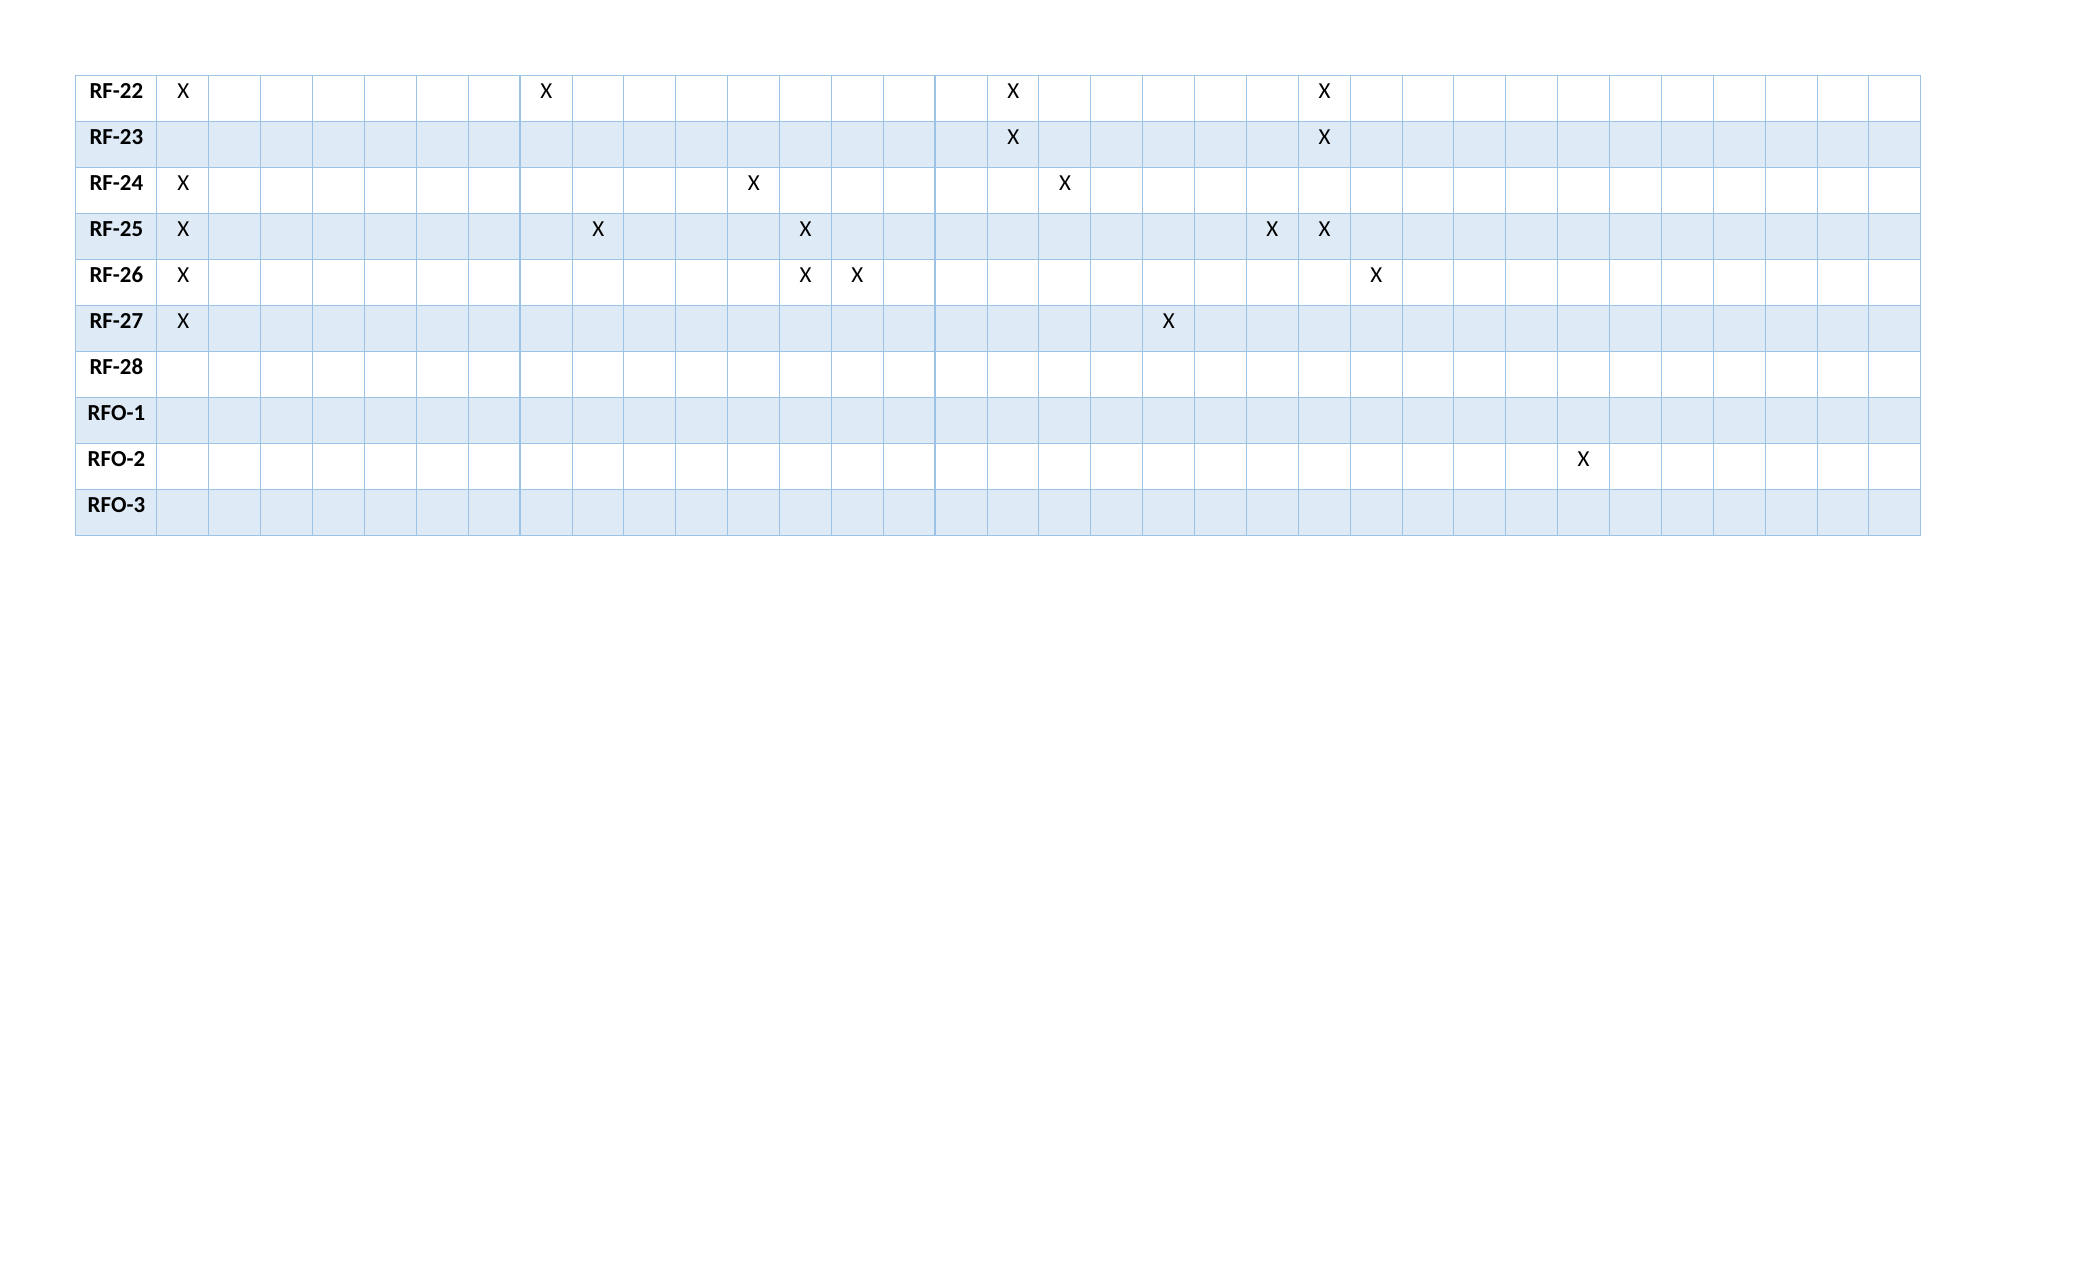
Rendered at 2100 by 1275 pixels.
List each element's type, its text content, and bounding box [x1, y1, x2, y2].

table_cell [936, 398, 987, 443]
table_cell [1195, 260, 1246, 305]
table_cell [1403, 306, 1453, 351]
table_cell [1610, 398, 1661, 443]
table_cell [988, 306, 1038, 351]
table_cell [209, 260, 260, 305]
table_cell [780, 490, 831, 535]
table_cell [1247, 76, 1298, 121]
table_cell [1195, 76, 1246, 121]
table_cell [1247, 168, 1298, 213]
table_cell [209, 76, 260, 121]
table_cell [1454, 122, 1505, 167]
table_cell [1039, 490, 1090, 535]
table_cell [1091, 444, 1142, 489]
table_cell [261, 398, 312, 443]
table_cell [1091, 168, 1142, 213]
table_cell [469, 398, 519, 443]
table_cell [832, 122, 883, 167]
table_cell [1299, 306, 1350, 351]
table_cell [313, 490, 364, 535]
table_cell [1869, 76, 1920, 121]
table_cell [1766, 444, 1817, 489]
table_cell [780, 352, 831, 397]
table_cell [624, 260, 675, 305]
table_cell [676, 122, 727, 167]
table_cell [988, 214, 1038, 259]
table_cell [1195, 122, 1246, 167]
table_cell [1818, 490, 1868, 535]
table_cell [676, 214, 727, 259]
table_cell [624, 122, 675, 167]
table_cell [1818, 260, 1868, 305]
table_cell [1506, 214, 1557, 259]
table_cell [1403, 260, 1453, 305]
table_cell X [1351, 260, 1402, 305]
table_cell [313, 76, 364, 121]
table_cell [1403, 398, 1453, 443]
table_cell [209, 168, 260, 213]
table_cell [417, 306, 468, 351]
table_cell [417, 168, 468, 213]
table_cell [209, 398, 260, 443]
table_cell [1454, 168, 1505, 213]
table_cell [624, 214, 675, 259]
table_cell [1195, 214, 1246, 259]
table_cell [1869, 398, 1920, 443]
table_cell [728, 122, 779, 167]
table_cell RF-27 [76, 306, 156, 351]
table_cell [936, 260, 987, 305]
table_cell [521, 214, 572, 259]
table_cell RFO-2 [76, 444, 156, 489]
table_cell [1662, 214, 1713, 259]
table_cell [1506, 76, 1557, 121]
table_cell [936, 168, 987, 213]
table_cell X [832, 260, 883, 305]
table_cell [157, 444, 208, 489]
table_cell [1714, 398, 1765, 443]
table_cell [1091, 490, 1142, 535]
table_cell [1558, 76, 1609, 121]
table_cell [1299, 352, 1350, 397]
table_cell [365, 76, 416, 121]
table_cell [1610, 444, 1661, 489]
table_cell [624, 76, 675, 121]
table_cell [1506, 490, 1557, 535]
table_cell RF-24 [76, 168, 156, 213]
table_cell [884, 398, 934, 443]
table_cell [1143, 490, 1194, 535]
table_cell [676, 490, 727, 535]
table_cell [728, 352, 779, 397]
table_cell [676, 306, 727, 351]
table_cell [469, 260, 519, 305]
table_cell [261, 306, 312, 351]
table_cell [1299, 168, 1350, 213]
table_cell [417, 260, 468, 305]
table_cell [521, 306, 572, 351]
table_cell [1143, 76, 1194, 121]
table_cell [1662, 352, 1713, 397]
table_cell [1610, 352, 1661, 397]
table_cell [313, 168, 364, 213]
table_cell [1869, 168, 1920, 213]
table_cell [1506, 306, 1557, 351]
table_cell [573, 398, 623, 443]
table_cell [261, 76, 312, 121]
table_cell [521, 398, 572, 443]
table_cell [884, 168, 934, 213]
table_cell [1247, 260, 1298, 305]
table_cell [884, 214, 934, 259]
table_cell [365, 352, 416, 397]
table_cell [1299, 398, 1350, 443]
table_cell [624, 306, 675, 351]
table_cell X [1039, 168, 1090, 213]
table_cell [157, 352, 208, 397]
table_cell RFO-1 [76, 398, 156, 443]
table_cell [884, 444, 934, 489]
table_cell [624, 168, 675, 213]
table_cell [1247, 352, 1298, 397]
table_cell [1558, 490, 1609, 535]
table_cell [1869, 214, 1920, 259]
table_cell [417, 398, 468, 443]
table_cell [417, 444, 468, 489]
table_cell X [157, 76, 208, 121]
table_cell [1506, 398, 1557, 443]
table_cell [676, 260, 727, 305]
table_cell X [1143, 306, 1194, 351]
table_cell [1195, 490, 1246, 535]
table_cell [1039, 398, 1090, 443]
table_cell [573, 168, 623, 213]
table_cell [1662, 306, 1713, 351]
table_cell [209, 306, 260, 351]
table_cell RF-26 [76, 260, 156, 305]
table_cell [365, 260, 416, 305]
table_cell [1558, 260, 1609, 305]
table_cell [313, 352, 364, 397]
table_cell X [157, 214, 208, 259]
table_cell [521, 490, 572, 535]
table_cell [1039, 122, 1090, 167]
table_cell [1610, 122, 1661, 167]
table_cell [1143, 260, 1194, 305]
table_cell [365, 168, 416, 213]
table_cell [624, 352, 675, 397]
table_cell [988, 490, 1038, 535]
table_cell [1039, 444, 1090, 489]
table_cell [469, 444, 519, 489]
table_cell [1195, 352, 1246, 397]
table_cell [1091, 398, 1142, 443]
table_cell X [1558, 444, 1609, 489]
table_cell [469, 168, 519, 213]
table_cell [1818, 444, 1868, 489]
table_cell [469, 490, 519, 535]
table_cell [676, 398, 727, 443]
table_cell [313, 260, 364, 305]
table_cell [1039, 352, 1090, 397]
table_cell [1558, 398, 1609, 443]
table_cell [1351, 76, 1402, 121]
table_cell [936, 444, 987, 489]
table_cell X [780, 214, 831, 259]
table_cell [469, 76, 519, 121]
table_cell [832, 168, 883, 213]
table_cell [1714, 352, 1765, 397]
table_cell [1662, 490, 1713, 535]
table_cell [936, 490, 987, 535]
table_cell [1351, 490, 1402, 535]
table_cell [365, 490, 416, 535]
table_cell [469, 122, 519, 167]
table_cell [365, 122, 416, 167]
table_cell [1195, 444, 1246, 489]
table_cell [1869, 444, 1920, 489]
table_cell [780, 444, 831, 489]
table_cell [884, 490, 934, 535]
table_cell [1403, 76, 1453, 121]
table_cell [832, 306, 883, 351]
table_cell [936, 214, 987, 259]
table_cell RF-25 [76, 214, 156, 259]
table_cell [261, 260, 312, 305]
table_cell [1506, 122, 1557, 167]
table_cell [209, 352, 260, 397]
table_cell [417, 122, 468, 167]
table_cell [1766, 214, 1817, 259]
table_cell [988, 444, 1038, 489]
table_cell [728, 490, 779, 535]
table_cell [1714, 168, 1765, 213]
table_cell [1091, 214, 1142, 259]
table_cell [261, 168, 312, 213]
table_cell [936, 352, 987, 397]
table_cell [832, 76, 883, 121]
table_cell [1818, 168, 1868, 213]
table_cell [1869, 490, 1920, 535]
table_cell [365, 444, 416, 489]
table_cell [676, 444, 727, 489]
table_cell [573, 260, 623, 305]
table_cell [469, 352, 519, 397]
table_cell [1818, 122, 1868, 167]
table_cell [365, 214, 416, 259]
table_cell [1039, 76, 1090, 121]
table_cell [676, 168, 727, 213]
table_cell [1247, 398, 1298, 443]
table_cell [417, 76, 468, 121]
table_cell [1091, 122, 1142, 167]
table_cell [624, 398, 675, 443]
table_cell [261, 122, 312, 167]
table_cell [1766, 122, 1817, 167]
table_cell [261, 352, 312, 397]
table_cell [573, 490, 623, 535]
table_cell [1039, 306, 1090, 351]
table_cell [573, 444, 623, 489]
table_cell [1454, 214, 1505, 259]
table_cell X [157, 306, 208, 351]
table_cell [1403, 444, 1453, 489]
table_cell [1662, 122, 1713, 167]
table_cell [1143, 444, 1194, 489]
table_cell [1454, 444, 1505, 489]
table_cell [1766, 398, 1817, 443]
table_cell [1143, 398, 1194, 443]
table_cell X [157, 168, 208, 213]
table_cell [313, 214, 364, 259]
table_cell [469, 214, 519, 259]
table_cell [780, 168, 831, 213]
table_cell [1299, 444, 1350, 489]
table_cell [936, 122, 987, 167]
table_cell [1714, 122, 1765, 167]
table_cell [1454, 352, 1505, 397]
table_cell [157, 122, 208, 167]
table_cell [832, 398, 883, 443]
table_cell [1247, 306, 1298, 351]
table_cell [1818, 398, 1868, 443]
table_cell [1247, 122, 1298, 167]
table_cell [521, 168, 572, 213]
table_cell [624, 490, 675, 535]
table_cell [728, 398, 779, 443]
table_cell [1195, 306, 1246, 351]
table_cell [521, 352, 572, 397]
table_cell [1662, 76, 1713, 121]
table_cell [1091, 76, 1142, 121]
table_cell [676, 76, 727, 121]
table_cell RF-23 [76, 122, 156, 167]
table_cell [1714, 444, 1765, 489]
table_cell [157, 490, 208, 535]
table_cell [1351, 352, 1402, 397]
table_cell [780, 76, 831, 121]
table_cell [1818, 352, 1868, 397]
table_cell [1454, 398, 1505, 443]
table_cell [1869, 260, 1920, 305]
table_cell X [573, 214, 623, 259]
table_cell [1869, 122, 1920, 167]
table_cell [209, 490, 260, 535]
table_cell [573, 122, 623, 167]
table_cell [1351, 444, 1402, 489]
table_cell [1506, 352, 1557, 397]
table_cell [936, 76, 987, 121]
table_cell [521, 260, 572, 305]
table_cell [1454, 490, 1505, 535]
table_cell [1247, 444, 1298, 489]
table_cell [209, 444, 260, 489]
table_cell RF-28 [76, 352, 156, 397]
table_cell [1714, 306, 1765, 351]
table_cell X [1299, 122, 1350, 167]
table_cell [1454, 76, 1505, 121]
table_cell [1351, 168, 1402, 213]
table_cell [832, 444, 883, 489]
table_cell [1091, 306, 1142, 351]
table_cell RFO-3 [76, 490, 156, 535]
table_cell [1506, 260, 1557, 305]
table_cell [1143, 122, 1194, 167]
table_cell [780, 122, 831, 167]
table_cell X [157, 260, 208, 305]
table_cell [884, 76, 934, 121]
table_cell [365, 306, 416, 351]
table_cell [1558, 306, 1609, 351]
table_cell [1403, 352, 1453, 397]
table_cell [884, 306, 934, 351]
table_cell [988, 168, 1038, 213]
table_cell X [1299, 76, 1350, 121]
table_cell [1351, 214, 1402, 259]
table_cell [1766, 260, 1817, 305]
table_cell [1247, 490, 1298, 535]
table_cell [728, 260, 779, 305]
table_cell [1610, 306, 1661, 351]
table_cell [209, 214, 260, 259]
table_cell [1454, 260, 1505, 305]
table_cell [1299, 260, 1350, 305]
table_cell [417, 214, 468, 259]
table_cell [884, 122, 934, 167]
table_cell [1662, 168, 1713, 213]
table_cell [1610, 214, 1661, 259]
table_cell [1766, 306, 1817, 351]
table_cell [1766, 168, 1817, 213]
table_cell [676, 352, 727, 397]
table_cell [1610, 260, 1661, 305]
table_cell X [780, 260, 831, 305]
table_cell [313, 122, 364, 167]
table_cell [1403, 168, 1453, 213]
table_cell X [1247, 214, 1298, 259]
table_cell [1869, 352, 1920, 397]
table_cell [1558, 122, 1609, 167]
table_cell X [988, 76, 1038, 121]
table_cell [573, 352, 623, 397]
table_cell [1714, 260, 1765, 305]
table_cell X [988, 122, 1038, 167]
table_cell [1558, 168, 1609, 213]
table_cell [936, 306, 987, 351]
table_cell [313, 398, 364, 443]
table_cell [1818, 306, 1868, 351]
table_cell [832, 352, 883, 397]
table_cell [417, 352, 468, 397]
table_cell [313, 306, 364, 351]
table_cell [1558, 214, 1609, 259]
table_cell [521, 444, 572, 489]
table_cell [1299, 490, 1350, 535]
table_cell [1714, 76, 1765, 121]
table_cell [1506, 168, 1557, 213]
table_cell X [1299, 214, 1350, 259]
table_cell [1351, 398, 1402, 443]
table_cell [1351, 122, 1402, 167]
table_cell [261, 490, 312, 535]
table_cell X [728, 168, 779, 213]
table_cell [1195, 398, 1246, 443]
table_cell [624, 444, 675, 489]
table_cell [1662, 260, 1713, 305]
table_cell [728, 214, 779, 259]
table_cell [988, 398, 1038, 443]
table_cell [1869, 306, 1920, 351]
table_cell [1039, 260, 1090, 305]
table_cell [884, 260, 934, 305]
table_cell [728, 306, 779, 351]
table_cell [988, 352, 1038, 397]
table_cell [1143, 352, 1194, 397]
table_cell [1403, 490, 1453, 535]
table_cell [1662, 398, 1713, 443]
table_cell [1403, 122, 1453, 167]
table_cell X [521, 76, 572, 121]
table_cell [1195, 168, 1246, 213]
table_cell [884, 352, 934, 397]
table_cell [157, 398, 208, 443]
table_cell [1558, 352, 1609, 397]
table_cell [1506, 444, 1557, 489]
table_cell [728, 76, 779, 121]
table_cell [261, 214, 312, 259]
table_cell [1091, 352, 1142, 397]
table_cell [365, 398, 416, 443]
table_cell [1610, 168, 1661, 213]
table_cell [1351, 306, 1402, 351]
table_cell [573, 76, 623, 121]
table_cell [1610, 490, 1661, 535]
table_cell [1039, 214, 1090, 259]
table_cell [1454, 306, 1505, 351]
table_cell [1662, 444, 1713, 489]
table_cell [469, 306, 519, 351]
table_cell [1143, 214, 1194, 259]
table_cell [1818, 214, 1868, 259]
table_cell [1766, 76, 1817, 121]
table_cell [832, 214, 883, 259]
table_cell [1766, 490, 1817, 535]
table_cell [417, 490, 468, 535]
table_cell [1714, 490, 1765, 535]
table_cell [780, 398, 831, 443]
table_cell [521, 122, 572, 167]
table_cell [832, 490, 883, 535]
table_cell [1403, 214, 1453, 259]
table_cell [1143, 168, 1194, 213]
table_cell [1766, 352, 1817, 397]
table_cell [728, 444, 779, 489]
table_cell [261, 444, 312, 489]
table_cell [1818, 76, 1868, 121]
table_cell [313, 444, 364, 489]
table_cell [988, 260, 1038, 305]
table_cell [1714, 214, 1765, 259]
table_cell [209, 122, 260, 167]
table_cell [780, 306, 831, 351]
table_cell [573, 306, 623, 351]
table_cell [1091, 260, 1142, 305]
table_cell [1610, 76, 1661, 121]
table_cell RF-22 [76, 76, 156, 121]
